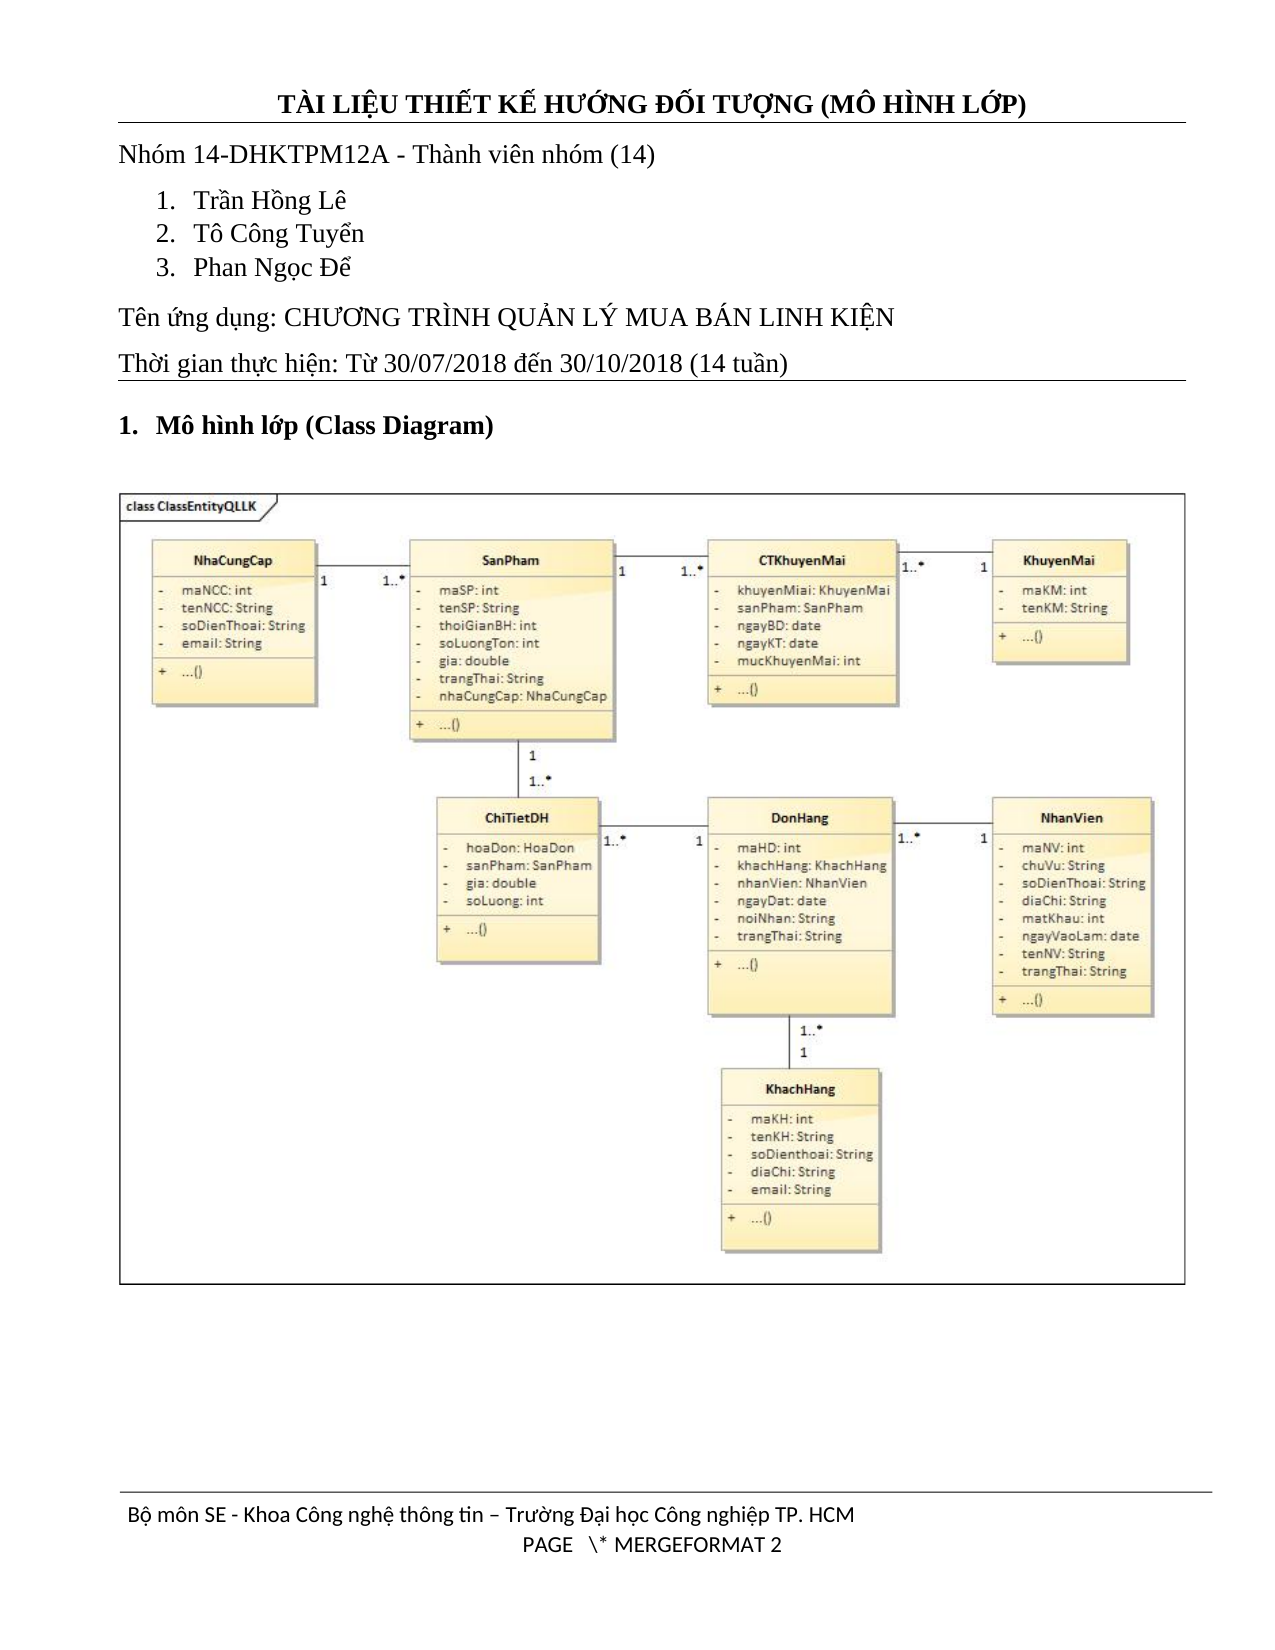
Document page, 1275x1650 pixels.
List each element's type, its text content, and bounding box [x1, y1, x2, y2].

list Tô Công Tuyển [156, 217, 1186, 248]
text Tên ứng dụng: CHƯƠNG TRÌNH QUẢN LÝ MUA BÁN LINH KIỆN [118, 301, 1186, 332]
list Trần Hồng Lê [156, 184, 1186, 215]
subtitle Mô hình lớp (Class Diagram) [118, 409, 1186, 440]
text TÀI LIỆU THIẾT KẾ HƯỚNG ĐỐI TƯỢNG (MÔ HÌNH LỚP) [118, 89, 1186, 122]
picture [118, 492, 1186, 1285]
list Phan Ngọc Để [156, 251, 1186, 282]
text Thời gian thực hiện: Từ 30/07/2018 đến 30/10/2018 (14 tuần) [118, 347, 1186, 380]
text Nhóm 14-DHKTPM12A - Thành viên nhóm (14) [118, 138, 1186, 169]
